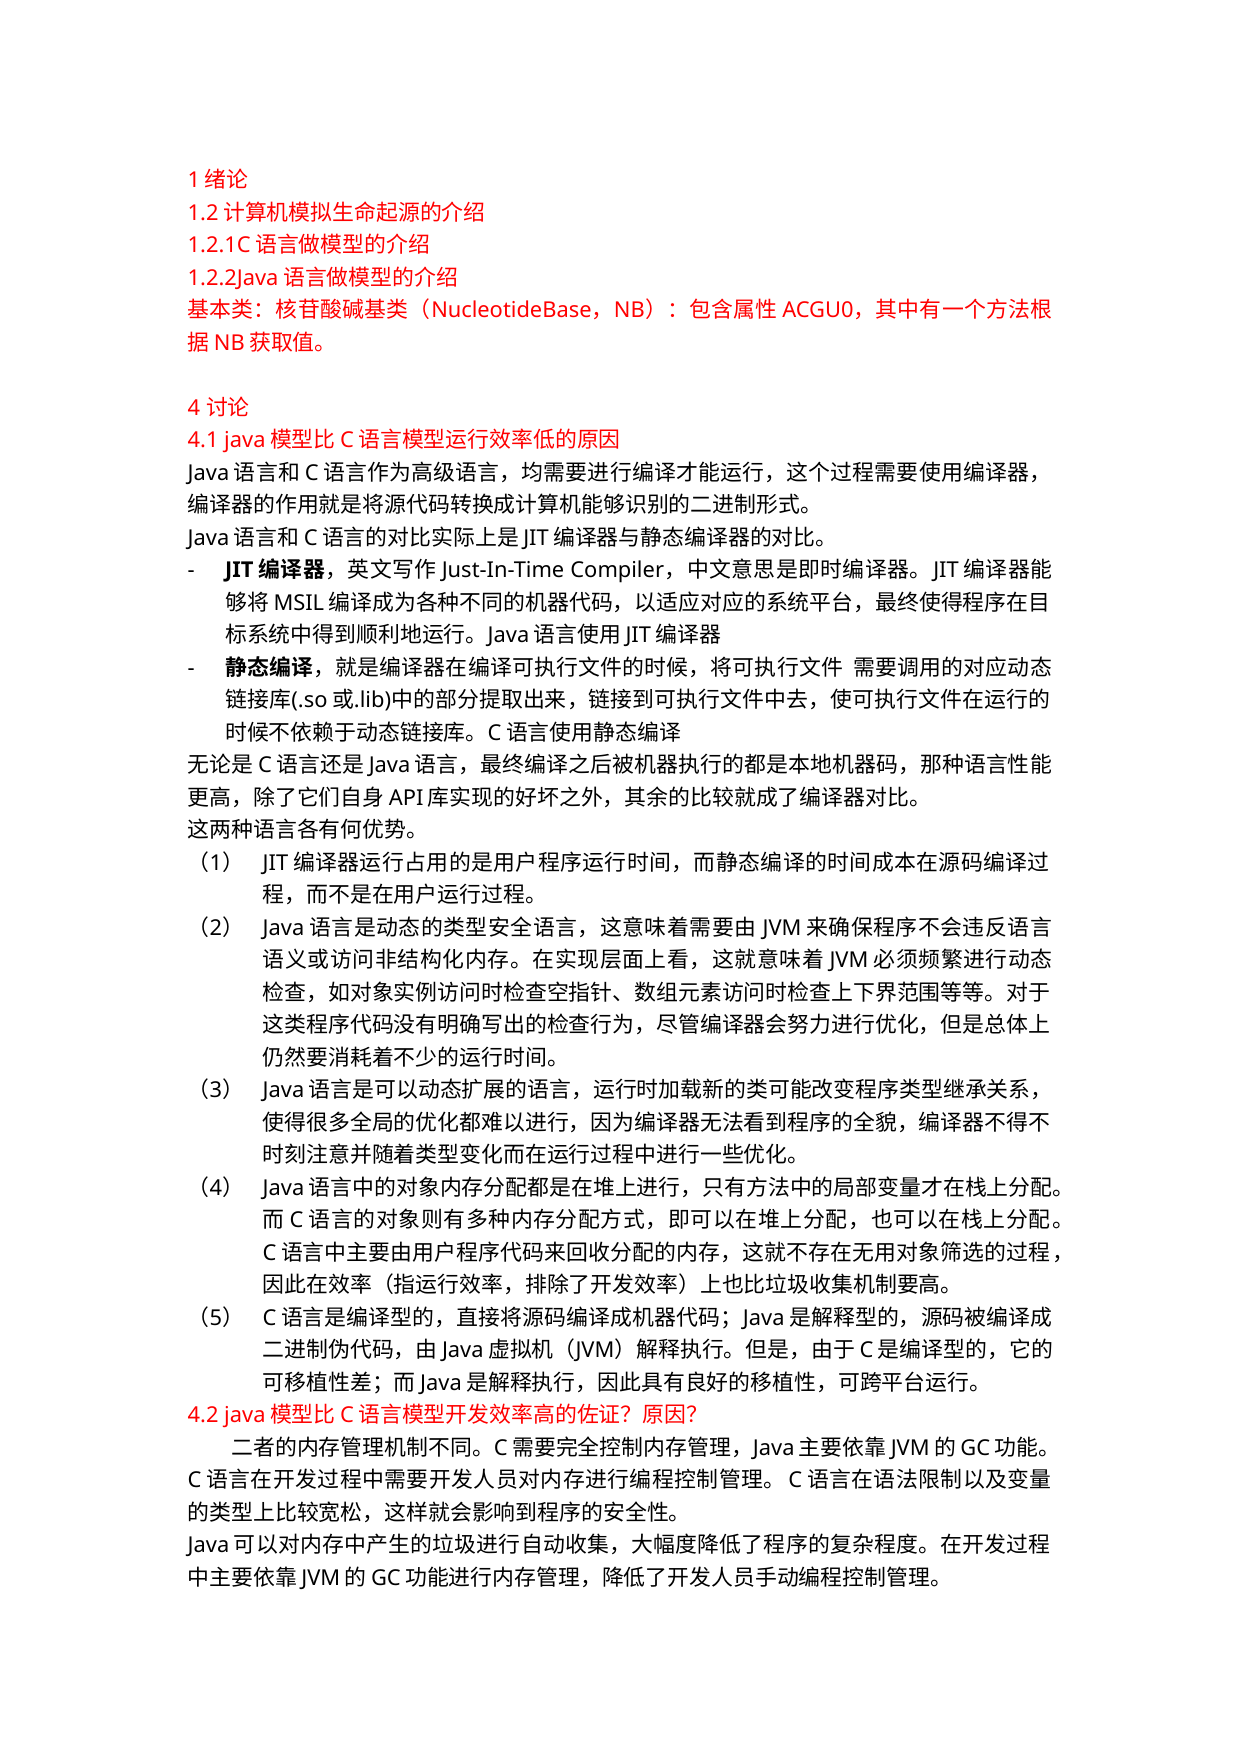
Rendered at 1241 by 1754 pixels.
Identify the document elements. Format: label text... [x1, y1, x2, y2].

list 静态编译，就是编译器在编译可执行文件的时候，将可执行文件 需要调用的对应动态链接库(.so或.lib)中的部分提取出来，链接到可执行文件中去，使可执行文件在运行的时候不依赖于动态链接库。C语言使用静态编译 [187, 649, 1053, 747]
list C语言是编译型的，直接将源码编译成机器代码；Java是解释型的，源码被编译成二进制伪代码，由Java虚拟机（JVM）解释执行。但是，由于C是编译型的，它的可移植性差；而Java是解释执行，因此具有良好的移植性，可跨平台运行。 [187, 1299, 1053, 1397]
text 1绪论 [187, 162, 1053, 194]
list JIT编译器运行占用的是用户程序运行时间，而静态编译的时间成本在源码编译过程，而不是在用户运行过程。 [187, 844, 1053, 909]
text Java语言和C语言作为高级语言，均需要进行编译才能运行，这个过程需要使用编译器，编译器的作用就是将源代码转换成计算机能够识别的二进制形式。 [187, 454, 1053, 519]
text 基本类：核苷酸碱基类（NucleotideBase，NB）：包含属性ACGU0，其中有一个方法根据NB获取值。 [187, 292, 1053, 357]
text Java可以对内存中产生的垃圾进行自动收集，大幅度降低了程序的复杂程度。在开发过程中主要依靠JVM的GC功能进行内存管理，降低了开发人员手动编程控制管理。 [187, 1527, 1053, 1592]
list Java语言中的对象内存分配都是在堆上进行，只有方法中的局部变量才在栈上分配。而C语言的对象则有多种内存分配方式，即可以在堆上分配，也可以在栈上分配。C语言中主要由用户程序代码来回收分配的内存，这就不存在无用对象筛选的过程，因此在效率（指运行效率，排除了开发效率）上也比垃圾收集机制要高。 [187, 1169, 1053, 1299]
text 4 讨论 [187, 389, 1053, 422]
text C语言在开发过程中需要开发人员对内存进行编程控制管理。C语言在语法限制以及变量的类型上比较宽松，这样就会影响到程序的安全性。 [187, 1462, 1053, 1527]
text 1.2计算机模拟生命起源的介绍 [187, 194, 1053, 227]
list JIT编译器，英文写作Just-In-Time Compiler，中文意思是即时编译器。JIT编译器能够将MSIL编译成为各种不同的机器代码，以适应对应的系统平台，最终使得程序在目标系统中得到顺利地运行。Java语言使用JIT编译器 [187, 552, 1053, 649]
text 二者的内存管理机制不同。C需要完全控制内存管理，Java主要依靠JVM的GC功能。 [187, 1429, 1053, 1462]
text 这两种语言各有何优势。 [187, 812, 1053, 844]
list Java语言是可以动态扩展的语言，运行时加载新的类可能改变程序类型继承关系，使得很多全局的优化都难以进行，因为编译器无法看到程序的全貌，编译器不得不时刻注意并随着类型变化而在运行过程中进行一些优化。 [187, 1072, 1053, 1169]
text 无论是C语言还是Java语言，最终编译之后被机器执行的都是本地机器码，那种语言性能更高，除了它们自身API库实现的好坏之外，其余的比较就成了编译器对比。 [187, 747, 1053, 812]
text 4.1 java模型比C语言模型运行效率低的原因 [187, 422, 1053, 454]
text Java语言和C语言的对比实际上是JIT编译器与静态编译器的对比。 [187, 519, 1053, 552]
list Java语言是动态的类型安全语言，这意味着需要由JVM来确保程序不会违反语言语义或访问非结构化内存。在实现层面上看，这就意味着JVM必须频繁进行动态检查，如对象实例访问时检查空指针、数组元素访问时检查上下界范围等等。对于这类程序代码没有明确写出的检查行为，尽管编译器会努力进行优化，但是总体上仍然要消耗着不少的运行时间。 [187, 909, 1053, 1072]
text 4.2 java模型比C语言模型开发效率高的佐证？原因？ [187, 1397, 1053, 1429]
text 1.2.1C语言做模型的介绍 [187, 227, 1053, 259]
text 1.2.2Java语言做模型的介绍 [187, 259, 1053, 292]
